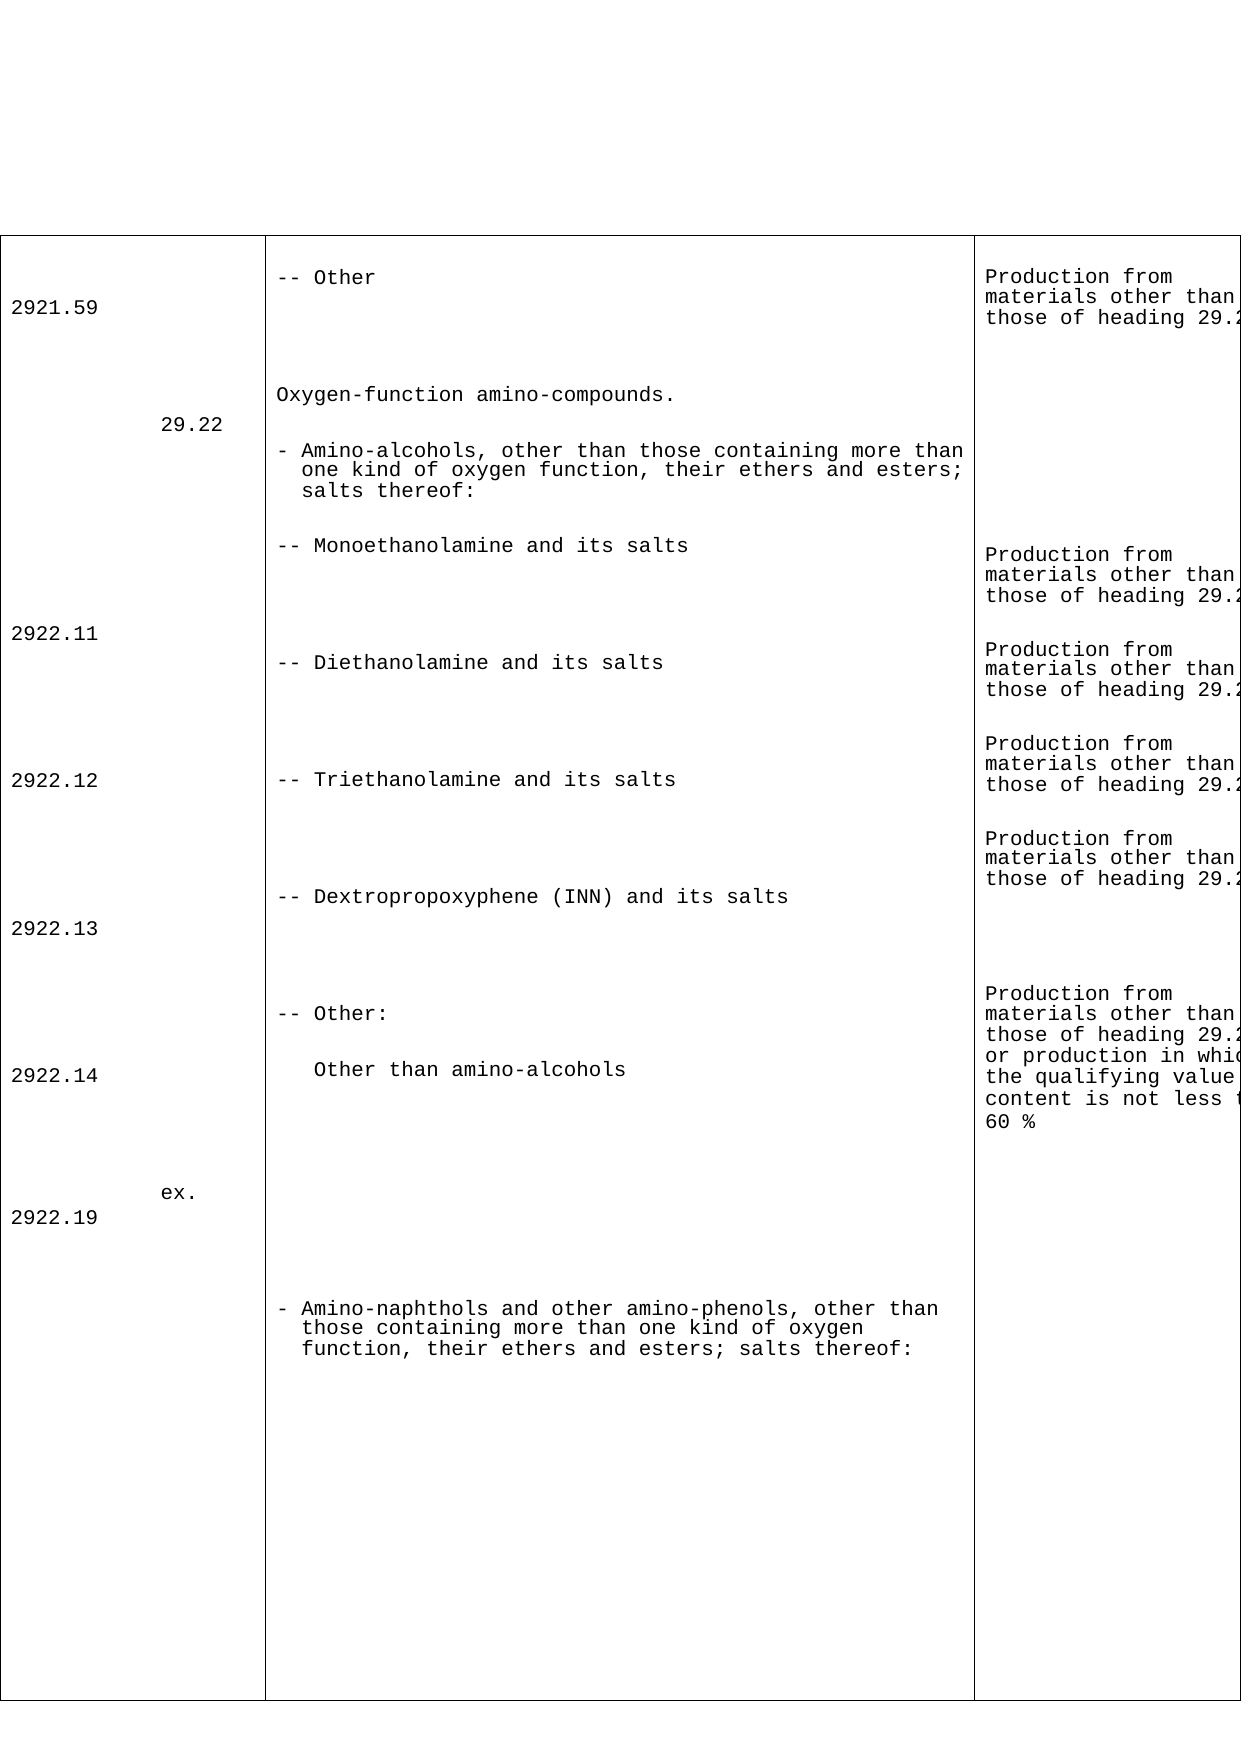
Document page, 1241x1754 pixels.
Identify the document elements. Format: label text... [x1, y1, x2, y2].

table_header 2921.59 29.22 2922.11 2922.12 2922.13 2922.14 ex. 2922.19 [1, 236, 265, 1699]
table_header Production from materials other than those of heading 29.21 Production from materials other than those of heading 29.22 Production from materials other than those of heading 29.22 Production from materials other than those of heading 29.22 Production from materials other than those of heading 29.22 Production from materials other than those of heading 29.22; or production in which the qualifying value content is not less than 60 % [975, 236, 1240, 1699]
table_header -- Other Oxygen-function amino-compounds. Amino-alcohols, other than those containing more than one kind of oxygen function, their ethers and esters; salts thereof: -- Monoethanolamine and its salts -- Diethanolamine and its salts -- Triethanolamine and its salts -- Dextropropoxyphene (INN) and its salts -- Other: Other than amino-alcohols Amino-naphthols and other amino-phenols, other than those containing more than one kind of oxygen function, their ethers and esters; salts thereof: [266, 236, 974, 1699]
